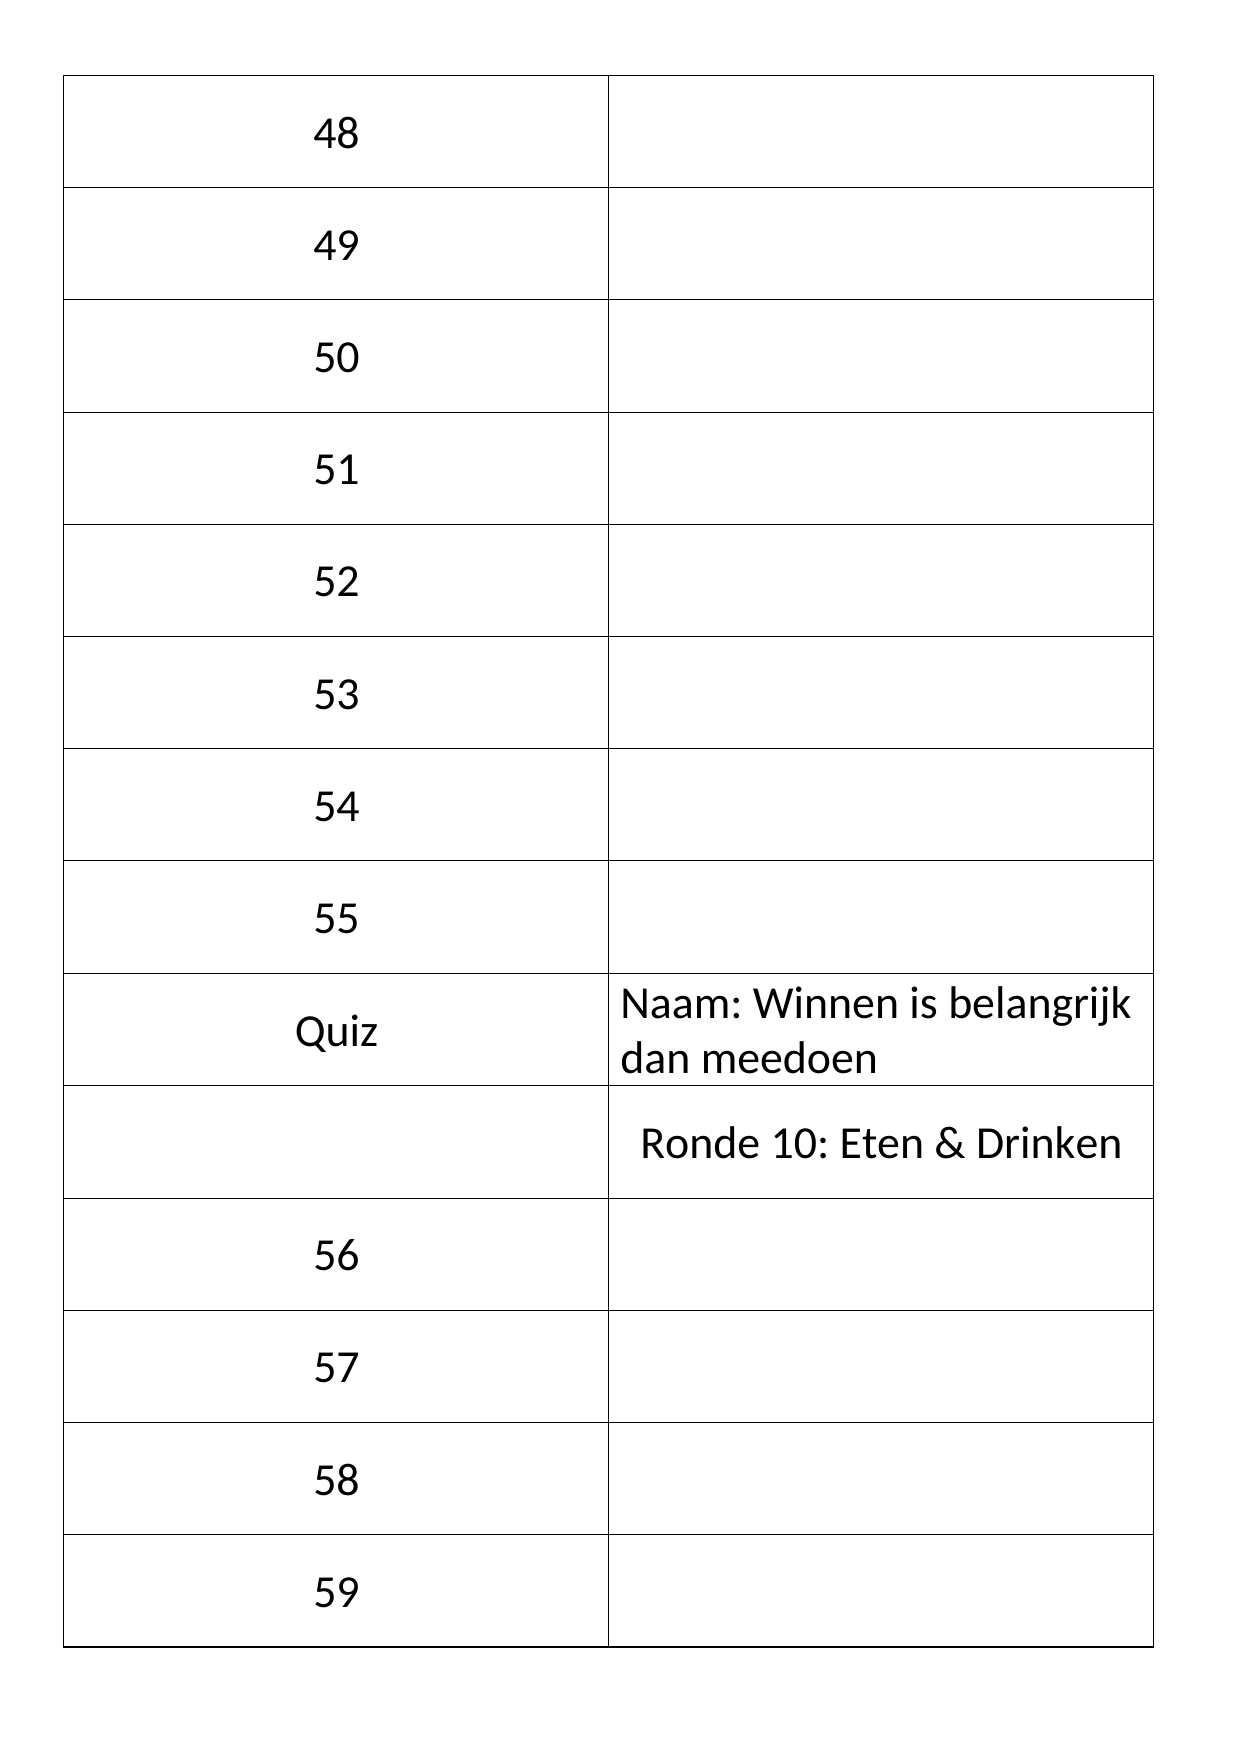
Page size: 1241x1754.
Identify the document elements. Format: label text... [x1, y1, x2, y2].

table_cell [609, 1311, 1153, 1422]
table_cell [609, 861, 1153, 972]
table_cell [609, 525, 1153, 636]
table_header Quiz [64, 974, 608, 1085]
table_cell [609, 188, 1153, 299]
table_header Naam: Winnen is belangrijk dan meedoen [609, 974, 1153, 1085]
table_cell 52 [64, 525, 608, 636]
table_cell [609, 637, 1153, 748]
table_cell [609, 1199, 1153, 1310]
table_cell 59 [64, 1535, 608, 1646]
table_cell 56 [64, 1199, 608, 1310]
table_cell 48 [64, 76, 608, 187]
table_cell [609, 300, 1153, 412]
table_cell [609, 1423, 1153, 1534]
table_cell 53 [64, 637, 608, 748]
table_cell 54 [64, 749, 608, 860]
table_cell 58 [64, 1423, 608, 1534]
table_cell 51 [64, 413, 608, 524]
table_cell [609, 76, 1153, 187]
table_cell [609, 749, 1153, 860]
table_cell [609, 413, 1153, 524]
table_cell [609, 1535, 1153, 1646]
table_cell 50 [64, 300, 608, 412]
table_cell 55 [64, 861, 608, 972]
table_cell [64, 1086, 608, 1198]
table_cell 49 [64, 188, 608, 299]
table_cell 57 [64, 1311, 608, 1422]
table_cell Ronde 10: Eten & Drinken [609, 1086, 1153, 1198]
